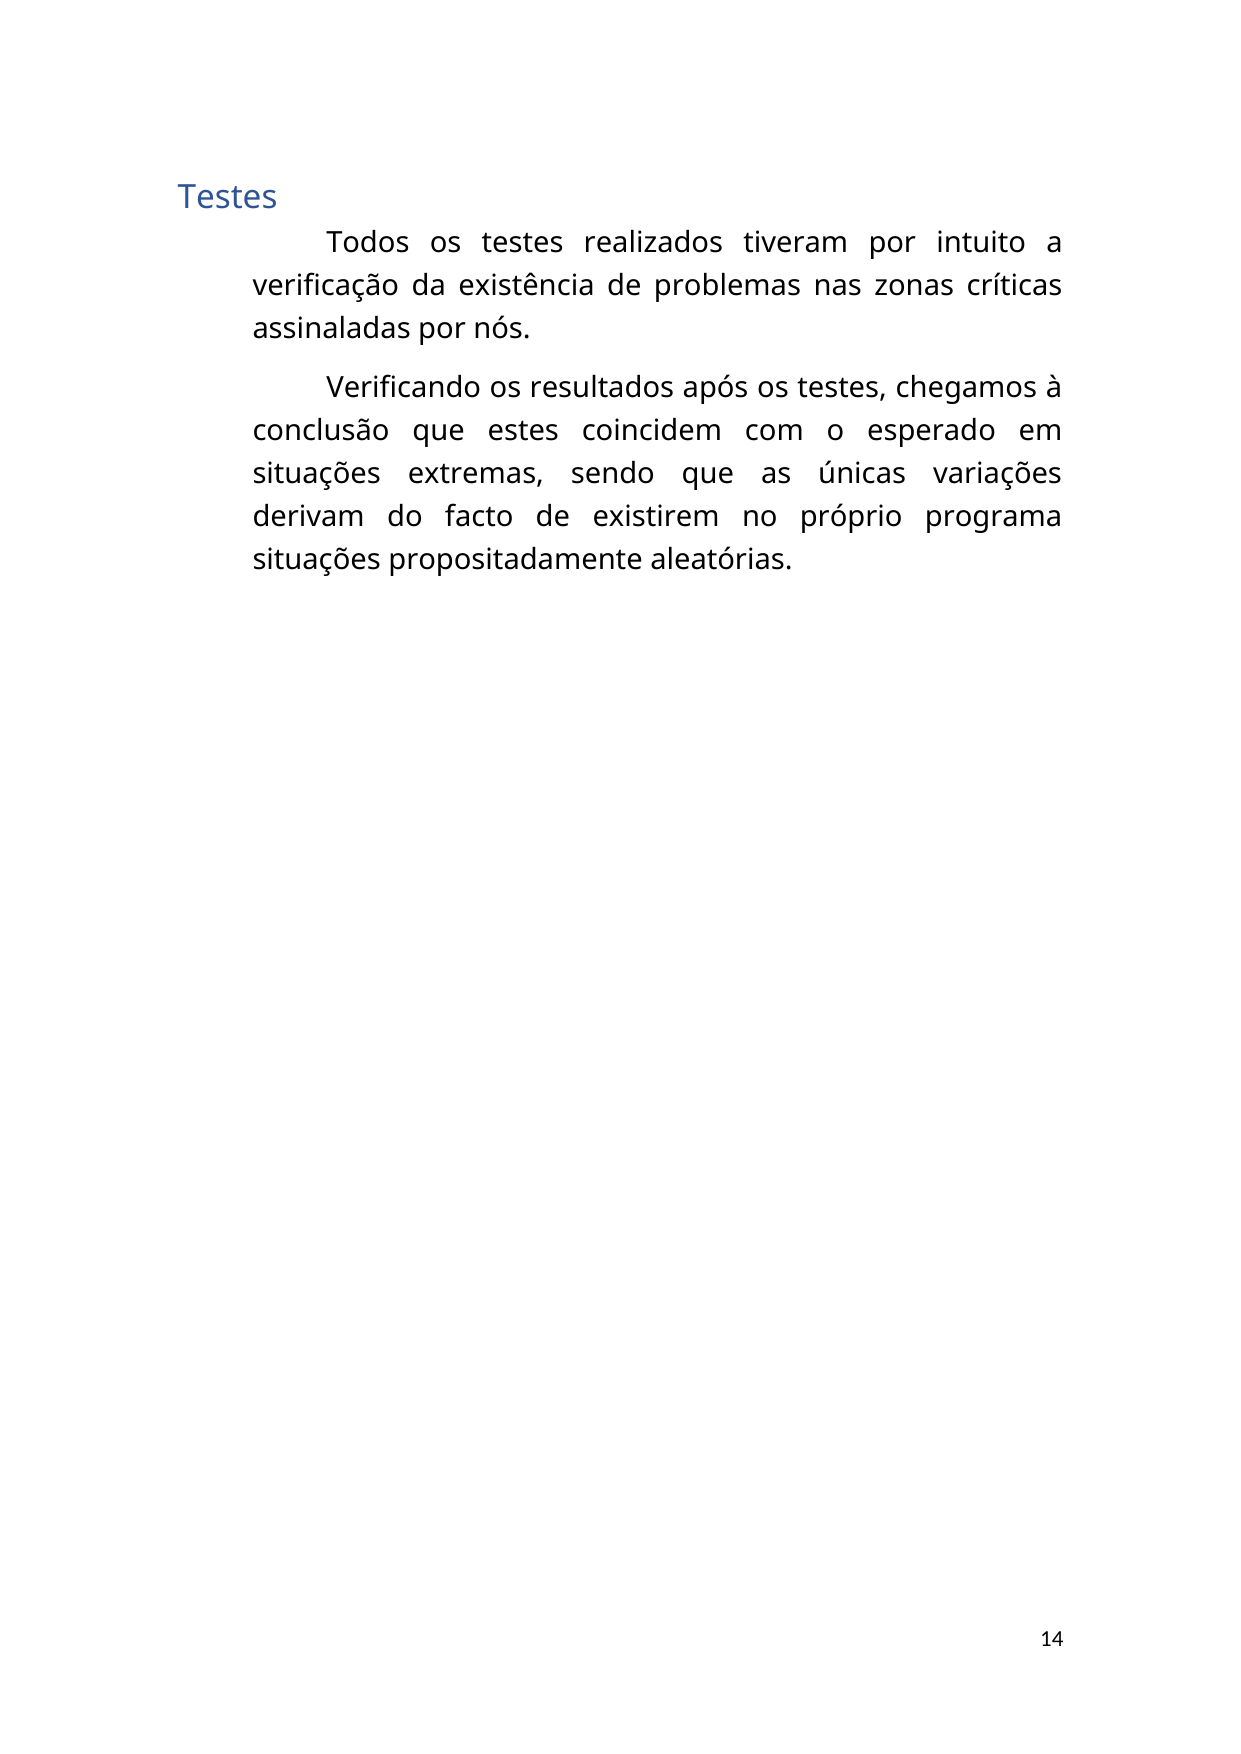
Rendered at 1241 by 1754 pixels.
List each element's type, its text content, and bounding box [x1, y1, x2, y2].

text Verificando os resultados após os testes, chegamos à conclusão que estes coincidem com o esperado em situações extremas, sendo que as únicas variações derivam do facto de existirem no próprio programa situações propositadamente aleatórias. [252, 367, 1063, 578]
text Todos os testes realizados tiveram por intuito a verificação da existência de problemas nas zonas críticas assinaladas por nós. [252, 222, 1063, 347]
subtitle Testes [177, 173, 1063, 218]
